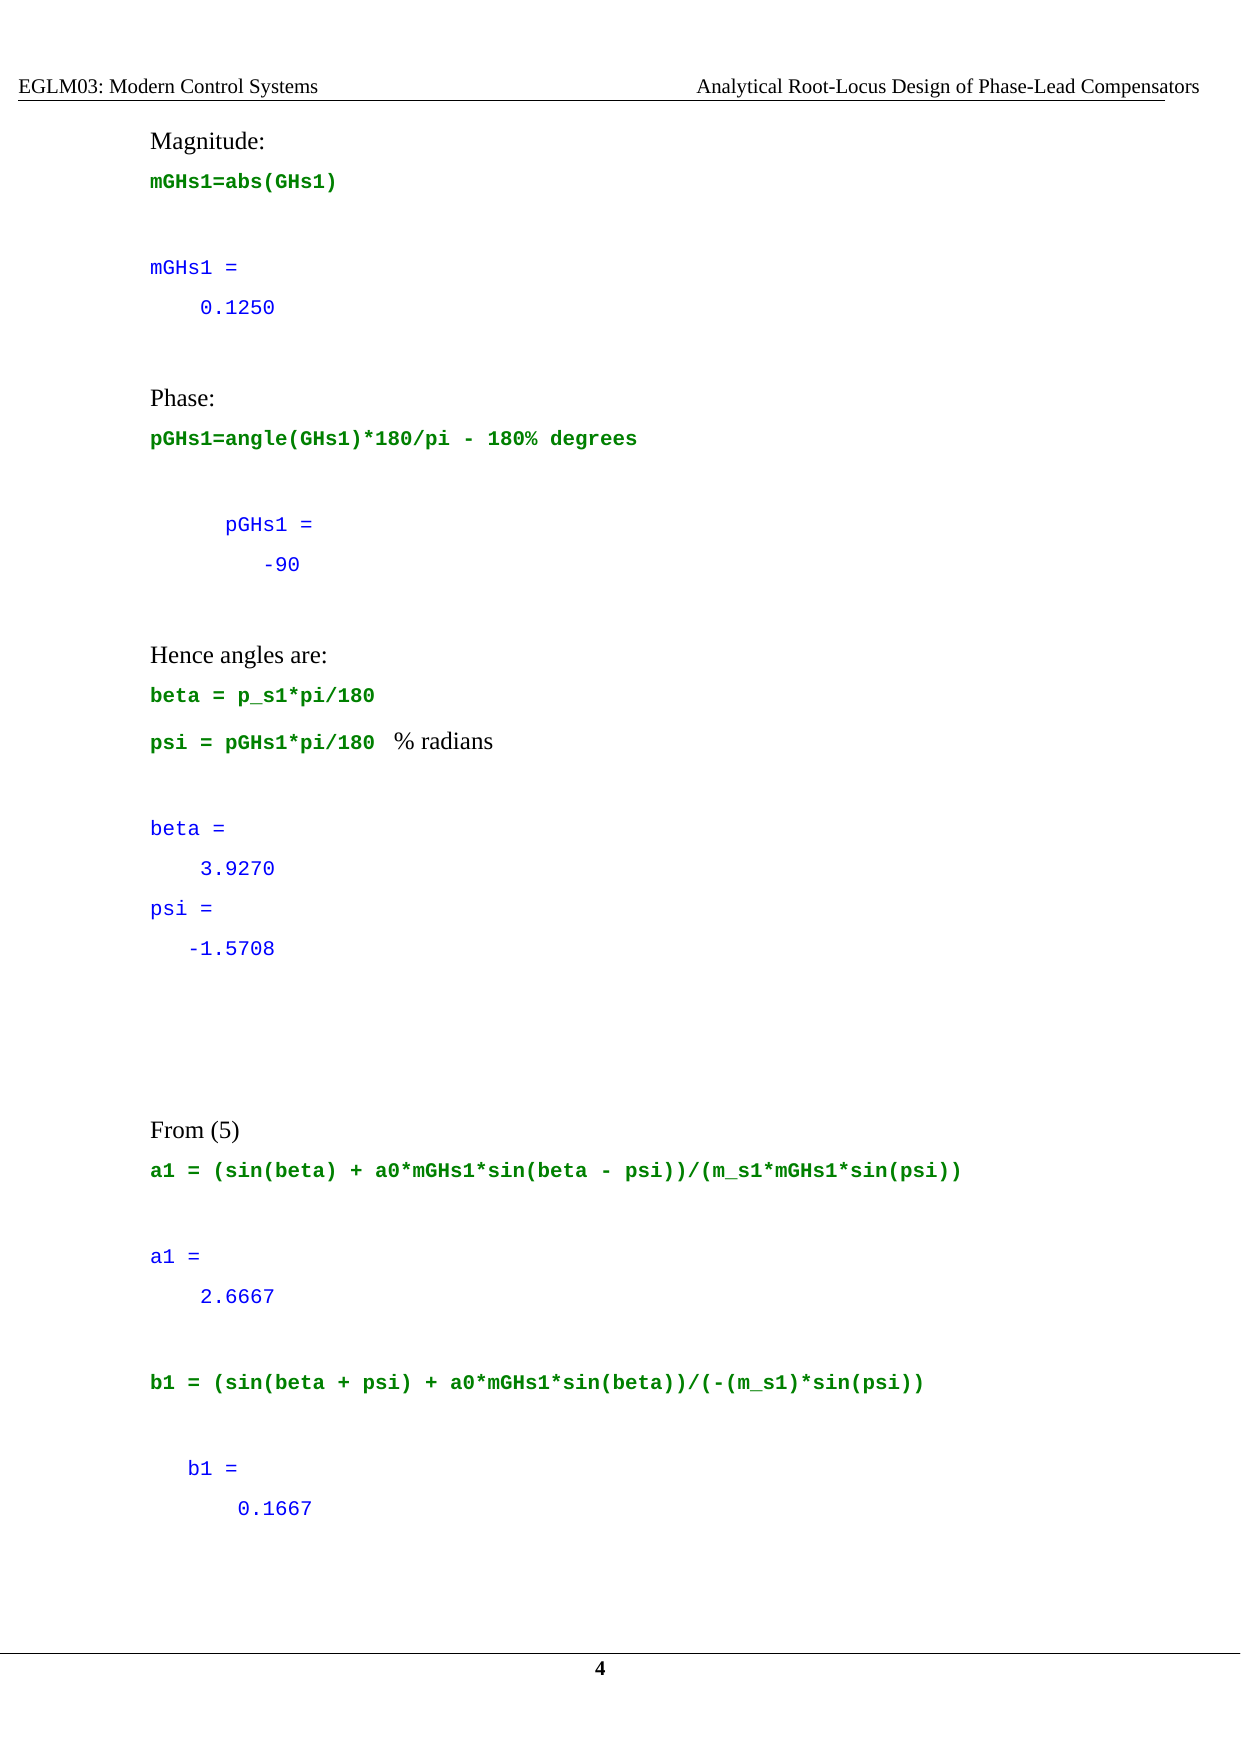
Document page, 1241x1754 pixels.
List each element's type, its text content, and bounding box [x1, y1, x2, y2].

text Phase: [150, 383, 1165, 412]
text pGHs1=angle(GHs1)*180/pi - 180% degrees [150, 428, 1165, 452]
text Magnitude: [150, 126, 1165, 154]
text beta = p_s1*pi/180 [150, 686, 1165, 709]
text 0.1250 [150, 297, 1165, 321]
text a1 = (sin(beta) + a0*mGHs1*sin(beta - psi))/(m_s1*mGHs1*sin(psi)) [150, 1160, 1165, 1184]
list -90 [225, 554, 1165, 578]
text 0.1667 [187, 1498, 1165, 1522]
text beta = [150, 817, 1165, 841]
text b1 = (sin(beta + psi) + a0*mGHs1*sin(beta))/(-(m_s1)*sin(psi)) [150, 1372, 1165, 1396]
text 3.9270 [150, 858, 1165, 881]
list pGHs1 = [225, 514, 1165, 538]
text mGHs1=abs(GHs1) [150, 171, 1165, 195]
text -1.5708 [150, 938, 1165, 962]
list a1 = [150, 1246, 1165, 1270]
list 2.6667 [150, 1286, 1165, 1310]
text psi = [150, 898, 1165, 922]
text b1 = [187, 1458, 1165, 1482]
text psi = pGHs1*pi/180 % radians [150, 726, 1165, 755]
text mGHs1 = [150, 257, 1165, 281]
text Hence angles are: [150, 640, 1165, 669]
